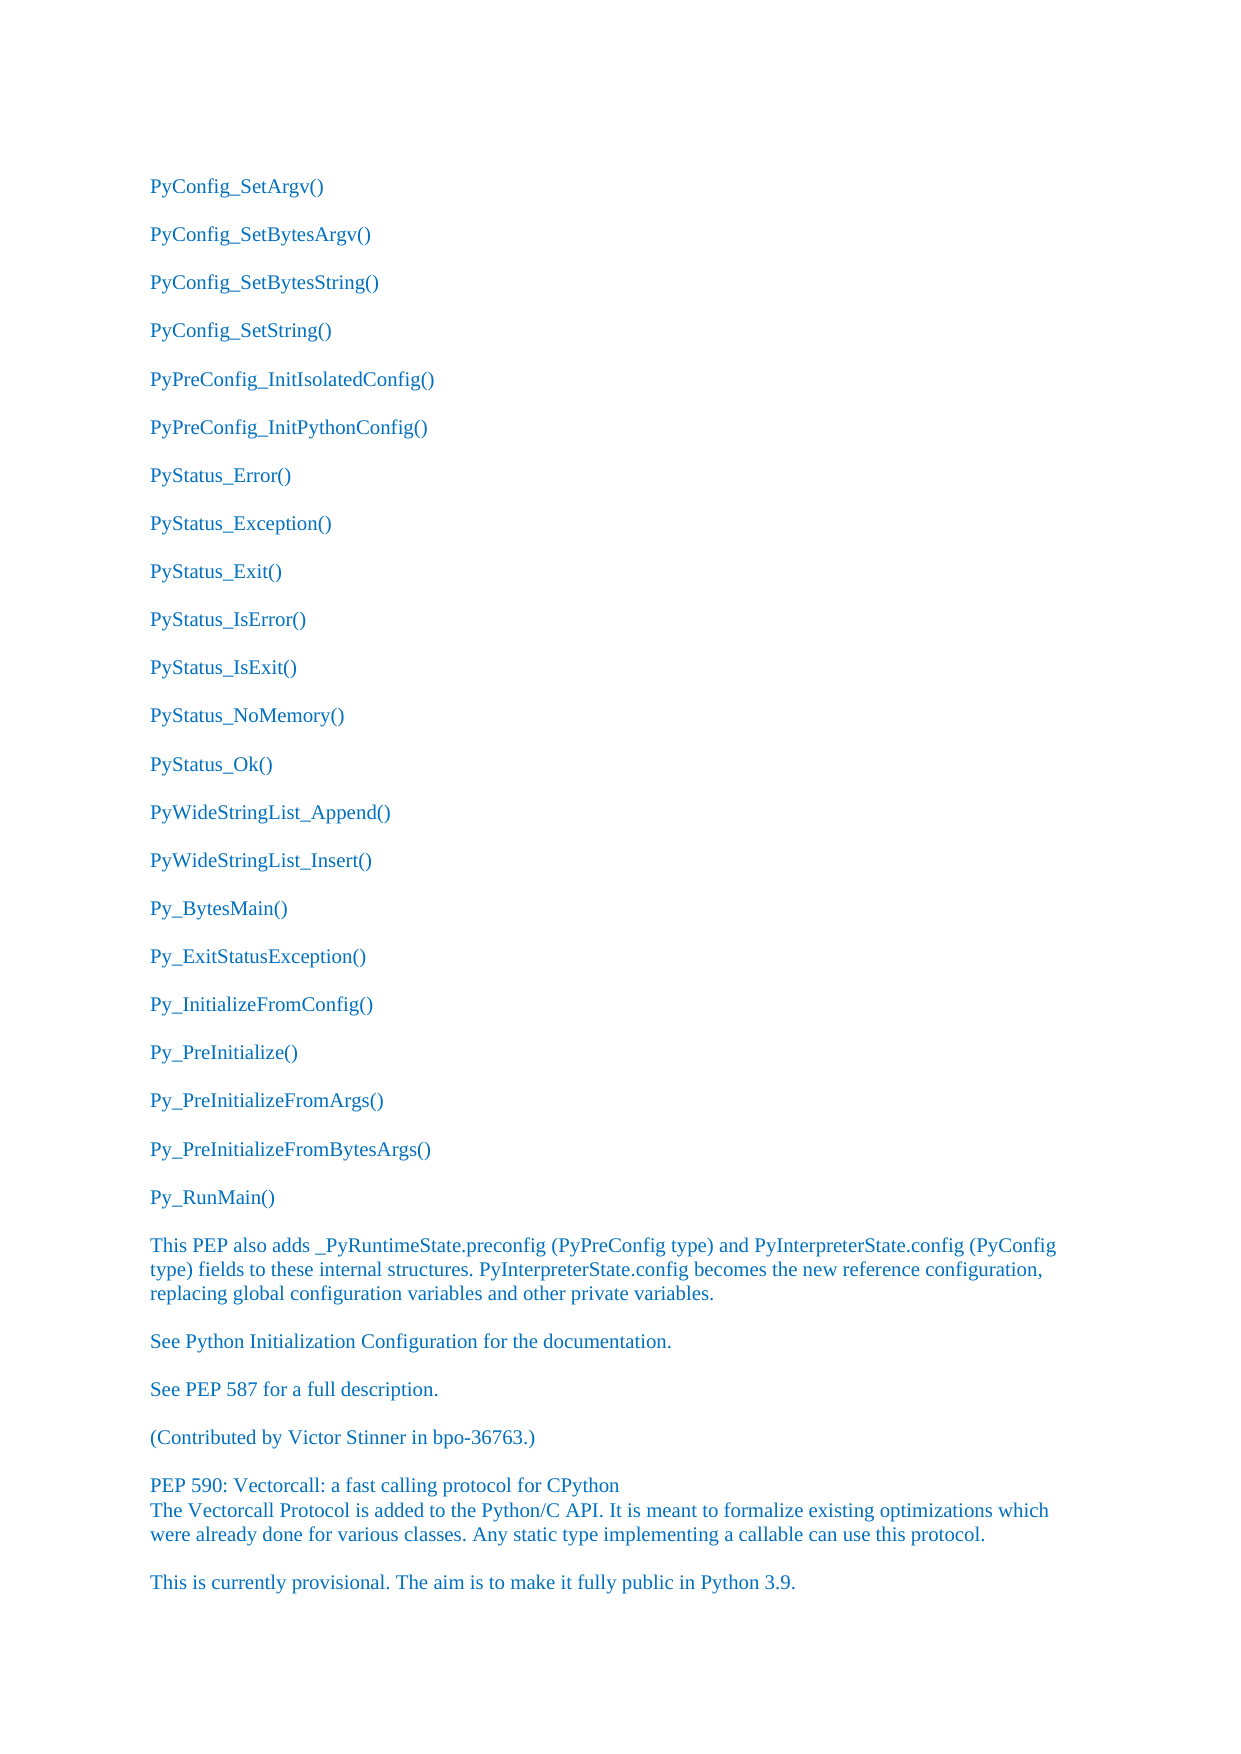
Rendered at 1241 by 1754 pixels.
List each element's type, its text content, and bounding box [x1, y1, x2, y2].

text PyStatus_Exit() [150, 559, 1090, 583]
text PyStatus_Ok() [150, 752, 1090, 776]
text This PEP also adds _PyRuntimeState.preconfig (PyPreConfig type) and PyInterpreterState.config (PyConfig type) fields to these internal structures. PyInterpreterState.config becomes the new reference configuration, replacing global configuration variables and other private variables. [150, 1233, 1090, 1305]
text Py_PreInitialize() [150, 1040, 1090, 1064]
text PyStatus_IsError() [150, 607, 1090, 631]
text See Python Initialization Configuration for the documentation. [150, 1329, 1090, 1353]
text The Vectorcall Protocol is added to the Python/C API. It is meant to formalize existing optimizations which were already done for various classes. Any static type implementing a callable can use this protocol. [150, 1497, 1090, 1546]
text PyPreConfig_InitPythonConfig() [150, 415, 1090, 439]
text PyWideStringList_Append() [150, 800, 1090, 824]
text PyConfig_SetString() [150, 318, 1090, 342]
text PyWideStringList_Insert() [150, 848, 1090, 872]
text PyStatus_NoMemory() [150, 703, 1090, 727]
text (Contributed by Victor Stinner in bpo-36763.) [150, 1425, 1090, 1449]
text Py_InitializeFromConfig() [150, 992, 1090, 1016]
text Py_BytesMain() [150, 896, 1090, 920]
text PyConfig_SetBytesArgv() [150, 222, 1090, 246]
text See PEP 587 for a full description. [150, 1377, 1090, 1401]
text Py_PreInitializeFromBytesArgs() [150, 1137, 1090, 1161]
text PyStatus_IsExit() [150, 655, 1090, 679]
text Py_ExitStatusException() [150, 944, 1090, 968]
text PyStatus_Error() [150, 463, 1090, 487]
text PyConfig_SetArgv() [150, 174, 1090, 198]
text PEP 590: Vectorcall: a fast calling protocol for CPython [150, 1473, 1090, 1497]
text Py_RunMain() [150, 1185, 1090, 1209]
text PyStatus_Exception() [150, 511, 1090, 535]
text PyConfig_SetBytesString() [150, 270, 1090, 294]
text PyPreConfig_InitIsolatedConfig() [150, 367, 1090, 391]
text This is currently provisional. The aim is to make it fully public in Python 3.9. [150, 1570, 1090, 1594]
text Py_PreInitializeFromArgs() [150, 1088, 1090, 1112]
